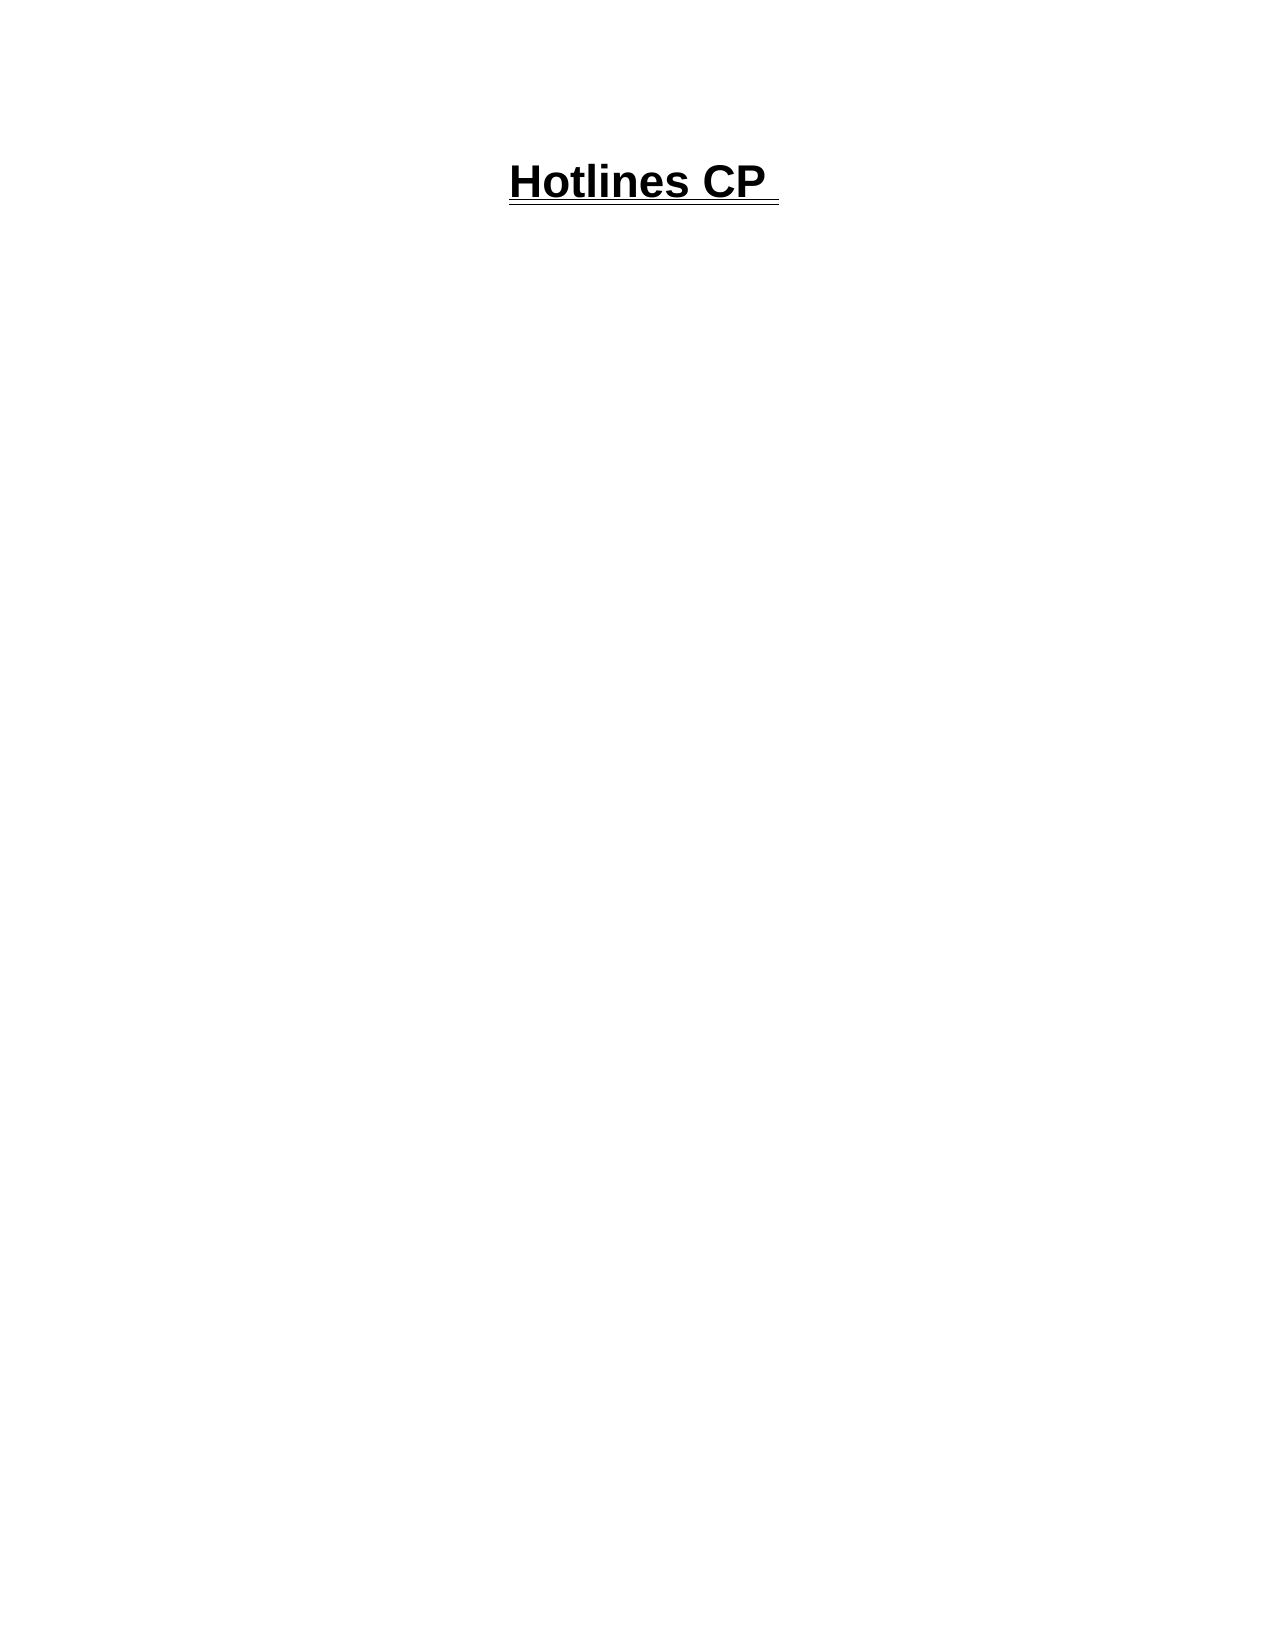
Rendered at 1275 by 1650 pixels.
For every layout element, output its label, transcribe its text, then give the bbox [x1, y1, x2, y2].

subtitle Hotlines CP [150, 154, 1125, 207]
